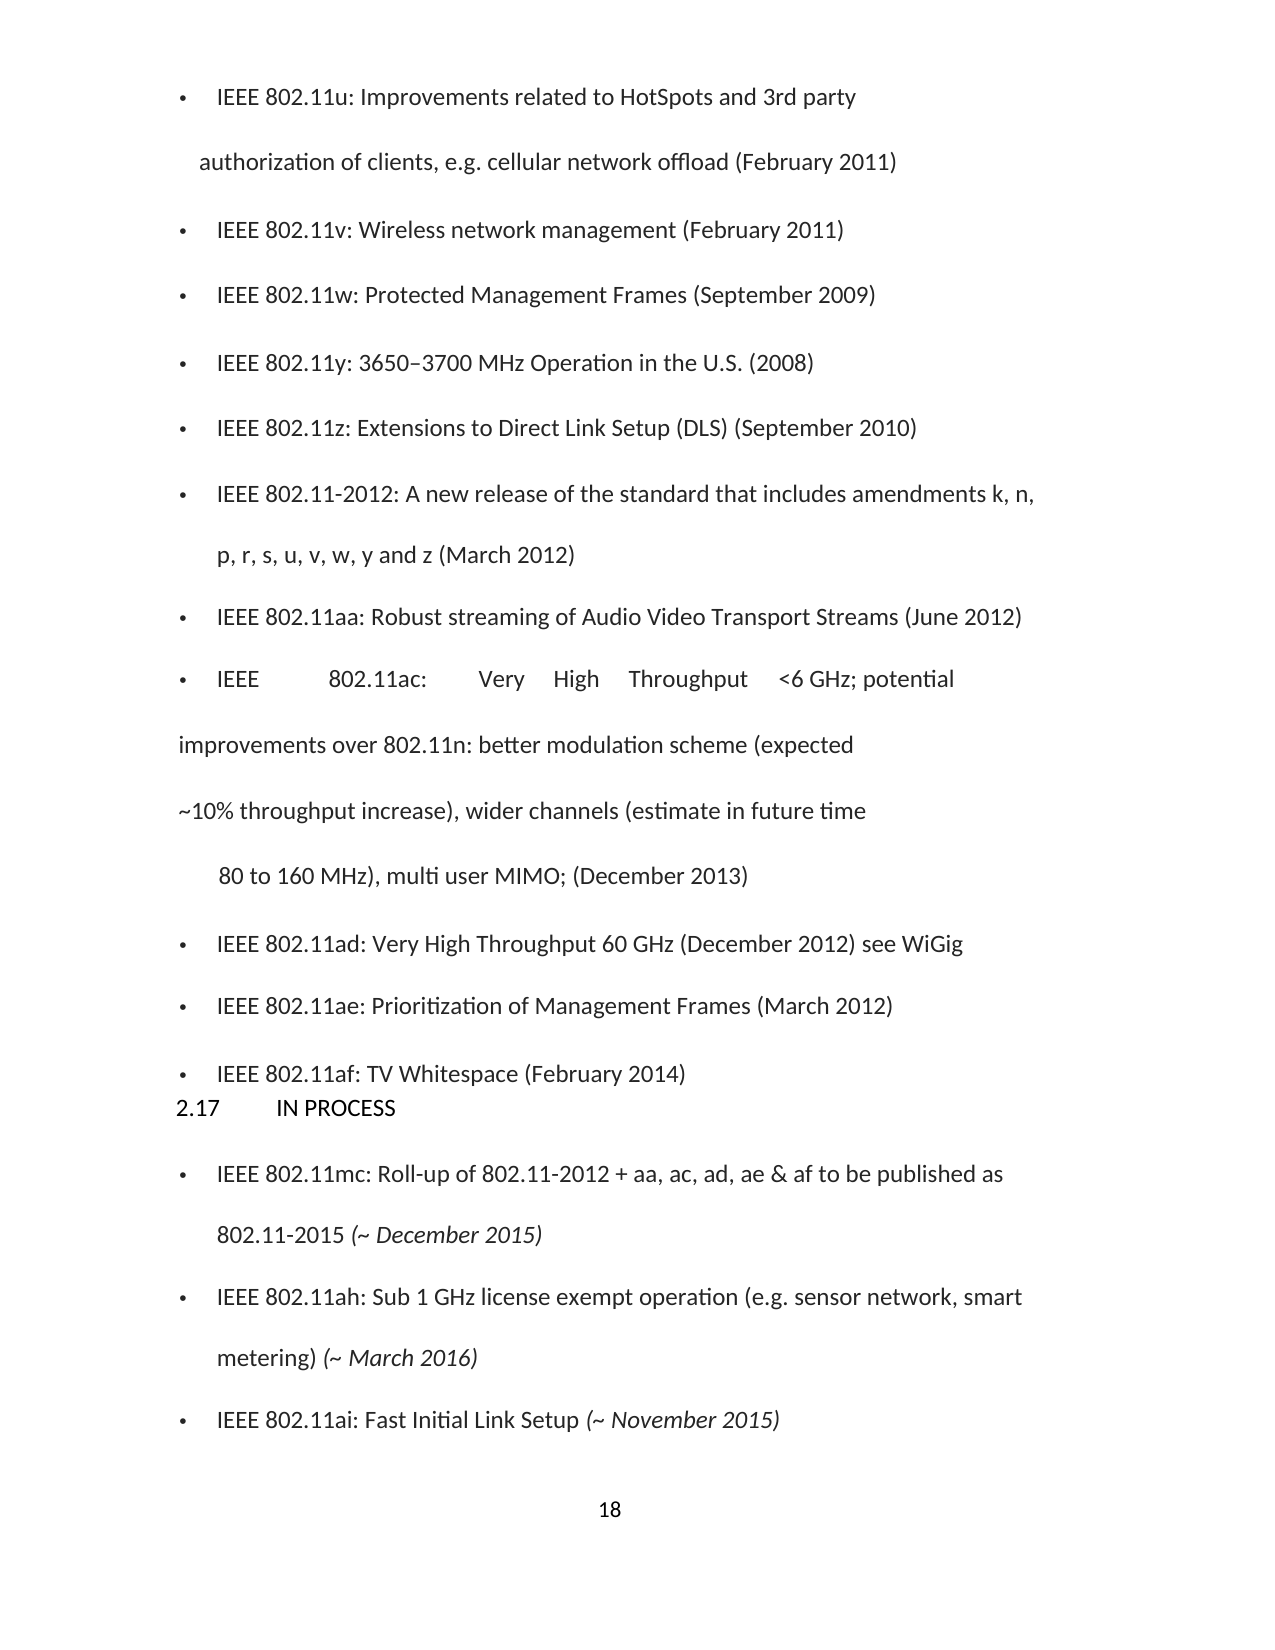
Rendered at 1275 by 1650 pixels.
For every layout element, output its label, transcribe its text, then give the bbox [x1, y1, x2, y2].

list IEEE 802.11ae: Prioritization of Management Frames (March 2012) [179, 990, 1041, 1021]
list IEEE 802.11y: 3650–3700 MHz Operation in the U.S. (2008) [179, 347, 1041, 377]
list IEEE 802.11-2012: A new release of the standard that includes amendments k, n, p, r, s, u, v, w, y and z (March 2012) [179, 478, 1041, 569]
list IEEE 802.11z: Extensions to Direct Link Setup (DLS) (September 2010) [179, 412, 1041, 443]
list IEEE 802.11v: Wireless network management (February 2011) [179, 214, 1041, 244]
text 80 to 160 MHz), multi user MIMO; (December 2013) [218, 861, 1041, 891]
list IEEE 802.11w: Protected Management Frames (September 2009) [179, 279, 1041, 310]
list IEEE 802.11aa: Robust streaming of Audio Video Transport Streams (June 2012) [179, 601, 1041, 632]
text ~10% throughput increase), wider channels (estimate in future time [178, 795, 1041, 825]
list IEEE 802.11u: Improvements related to HotSpots and 3rd party [179, 81, 1041, 111]
text authorization of clients, e.g. cellular network offload (February 2011) [199, 146, 1041, 177]
text 2.17 IN PROCESS [176, 1092, 1041, 1123]
list IEEE 802.11ai: Fast Initial Link Setup (~ November 2015) [179, 1404, 1041, 1435]
list IEEE 802.11ad: Very High Throughput 60 GHz (December 2012) see WiGig [179, 928, 1041, 958]
list IEEE 802.11af: TV Whitespace (February 2014) [179, 1058, 1041, 1088]
list IEEE 802.11ac: Very High Throughput <6 GHz; potential [179, 664, 1041, 694]
text improvements over 802.11n: better modulation scheme (expected [178, 729, 1041, 760]
list IEEE 802.11mc: Roll-up of 802.11-2012 + aa, ac, ad, ae & af to be published as 802.11-2015 (~ December 2015) [179, 1158, 1041, 1249]
list IEEE 802.11ah: Sub 1 GHz license exempt operation (e.g. sensor network, smart metering) (~ March 2016) [179, 1281, 1041, 1373]
